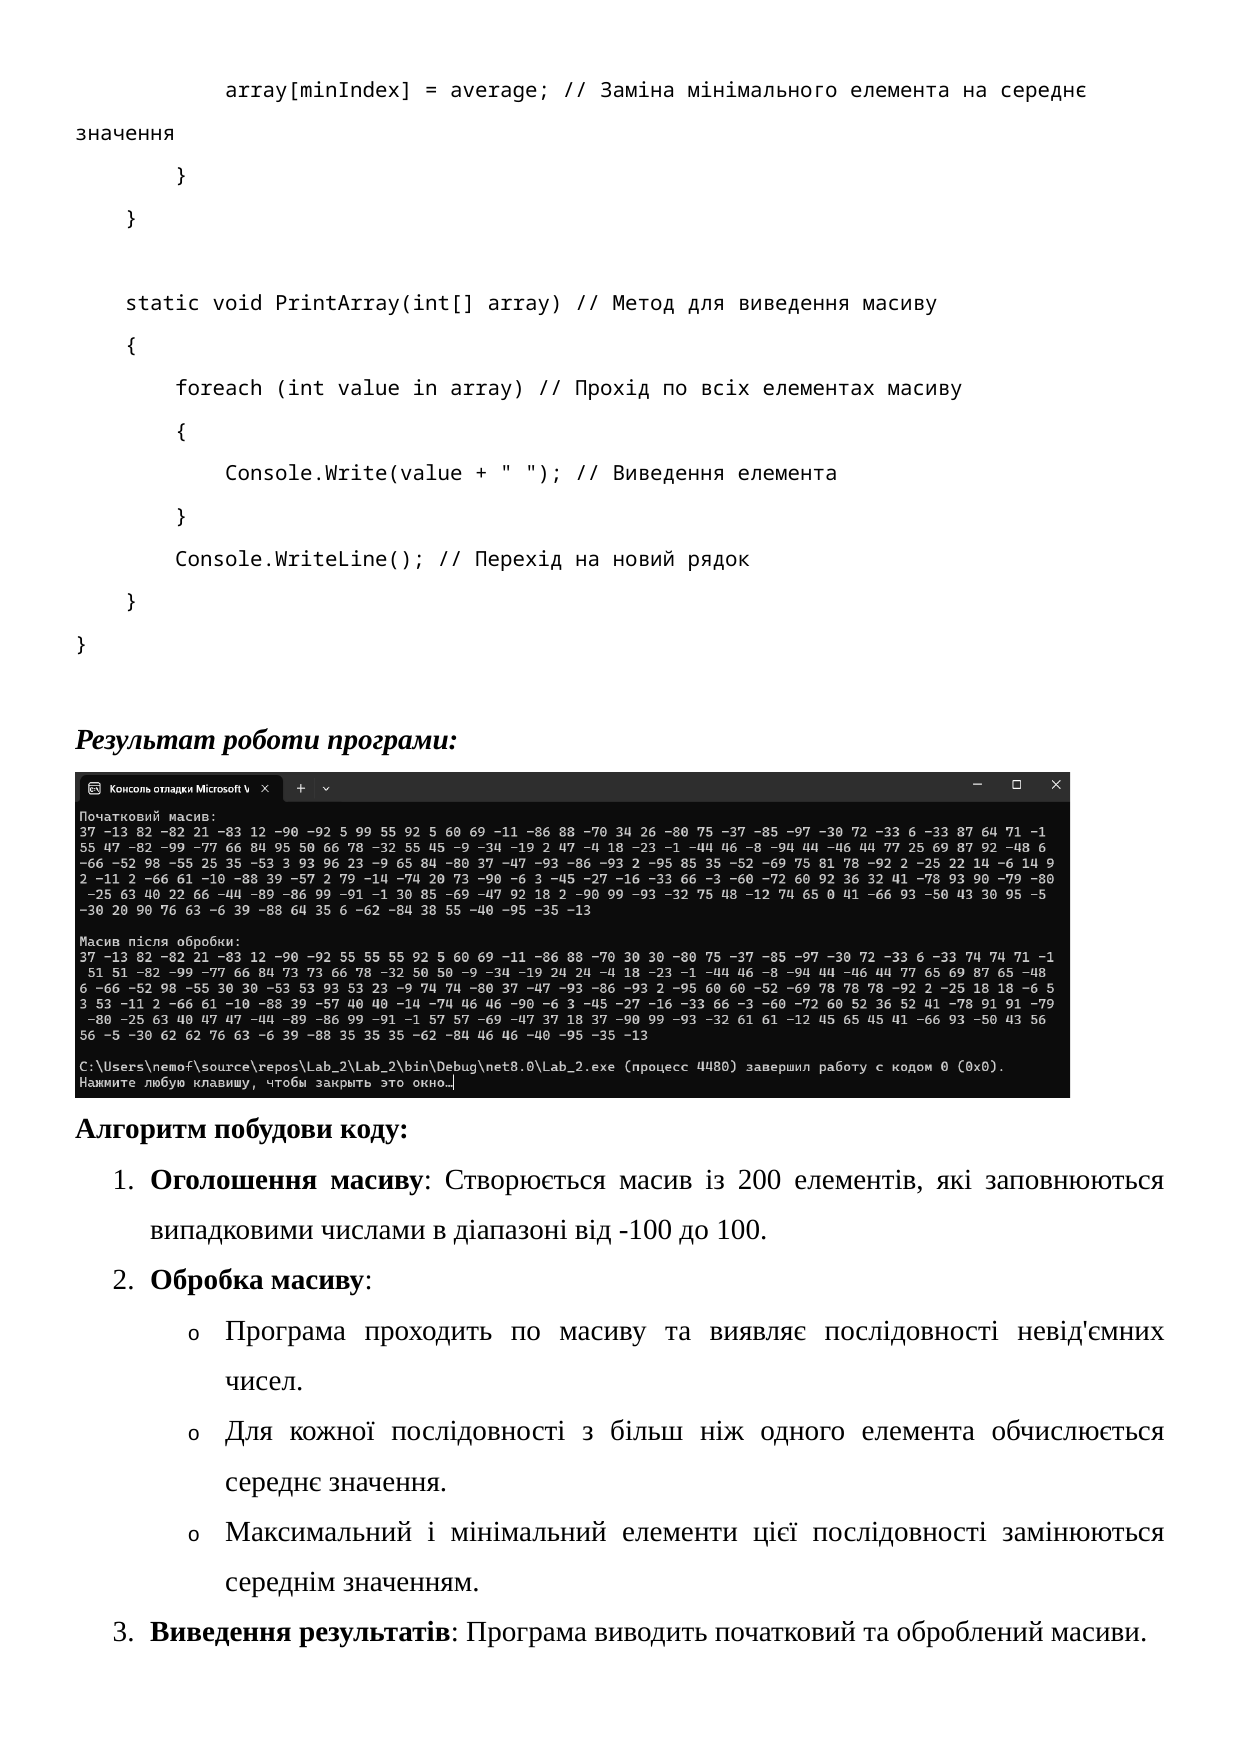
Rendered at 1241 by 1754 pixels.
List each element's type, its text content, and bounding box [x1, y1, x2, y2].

list Для кожної послідовності з більш ніж одного елемента обчислюється середнє значення. [187, 1413, 1165, 1497]
list Виведення результатів: Програма виводить початковий та оброблений масиви. [112, 1614, 1165, 1648]
text } [75, 629, 1165, 657]
text } [75, 586, 1165, 615]
text } [75, 160, 1165, 189]
text } [75, 203, 1165, 231]
text } [75, 501, 1165, 529]
text Console.Write(value + " "); // Виведення елемента [75, 458, 1165, 487]
text Результат роботи програми: [75, 722, 1165, 755]
text Алгоритм побудови коду: [75, 1111, 1165, 1145]
text foreach (int value in array) // Прохід по всіх елементах масиву [75, 373, 1165, 402]
text Console.WriteLine(); // Перехід на новий рядок [75, 544, 1165, 572]
picture [75, 772, 1071, 1098]
list Обробка масиву: [112, 1262, 1165, 1296]
list Максимальний і мінімальний елементи цієї послідовності замінюються середнім значенням. [187, 1514, 1165, 1598]
text array[minIndex] = average; // Заміна мінімального елемента на середнє значення [75, 75, 1165, 146]
text { [75, 331, 1165, 359]
list Програма проходить по масиву та виявляє послідовності невід'ємних чисел. [187, 1313, 1165, 1397]
text static void PrintArray(int[] array) // Метод для виведення масиву [75, 288, 1165, 316]
list Оголошення масиву: Створюється масив із 200 елементів, які заповнюються випадковими числами в діапазоні від -100 до 100. [112, 1162, 1165, 1246]
text { [75, 416, 1165, 444]
